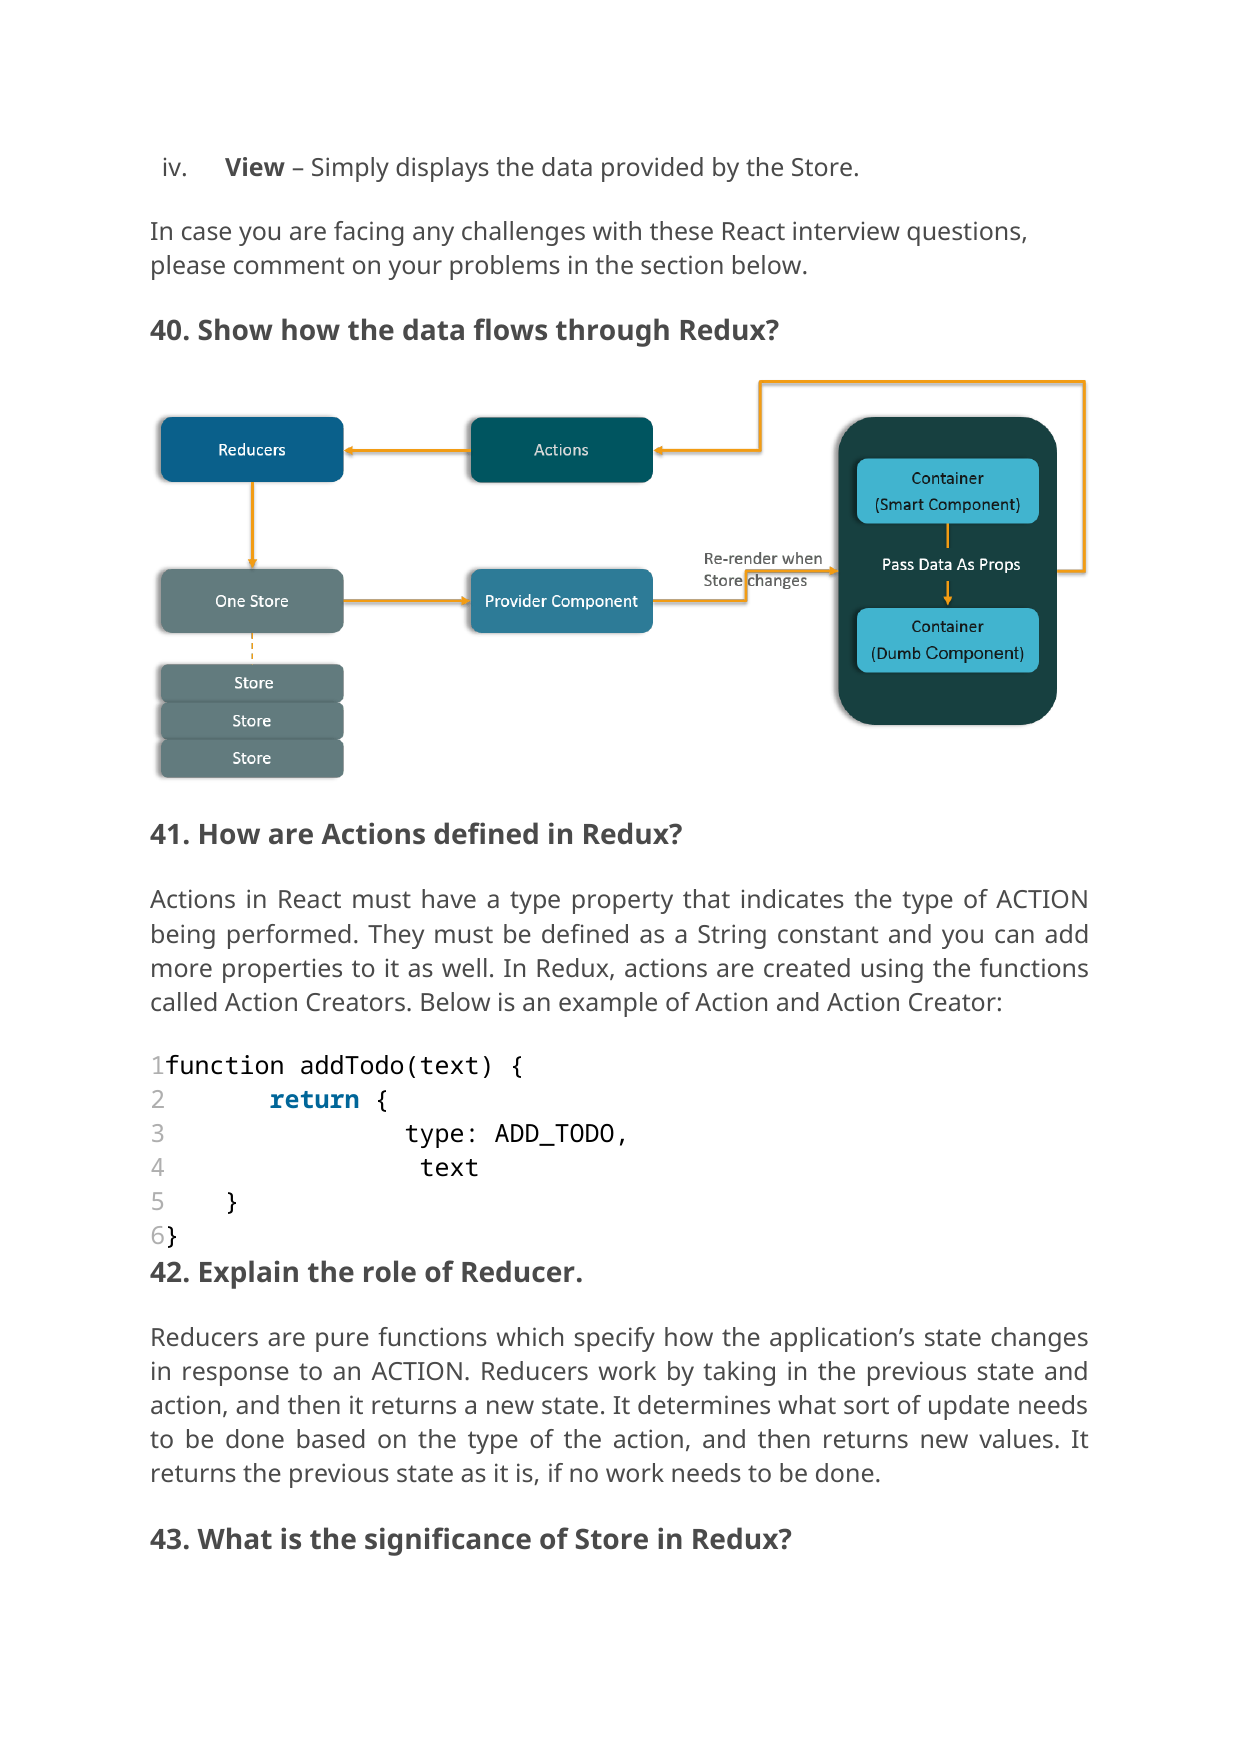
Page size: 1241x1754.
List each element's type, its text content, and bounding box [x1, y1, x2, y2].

text Reducers are pure functions which specify how the application’s state changes in response to an ACTION. Reducers work by taking in the previous state and action, and then it returns a new state. It determines what sort of update needs to be done based on the type of the action, and then returns new values. It returns the previous state as it is, if no work needs to be done. [150, 1319, 1090, 1490]
list View – Simply displays the data provided by the Store. [187, 150, 1090, 184]
text Actions in React must have a type property that indicates the type of ACTION being performed. They must be defined as a String constant and you can add more properties to it as well. In Redux, actions are created using the functions called Action Creators. Below is an example of Action and Action Creator: [150, 882, 1090, 1018]
text 41. How are Actions defined in Redux? [150, 815, 1090, 853]
text 40. Show how the data flows through Redux? [150, 311, 1090, 349]
text 42. Explain the role of Reducer. [150, 1252, 1090, 1290]
text In case you are facing any challenges with these React interview questions, please comment on your problems in the section below. [150, 213, 1090, 281]
text 43. What is the significance of Store in Redux? [150, 1519, 1090, 1557]
picture [150, 378, 1091, 786]
